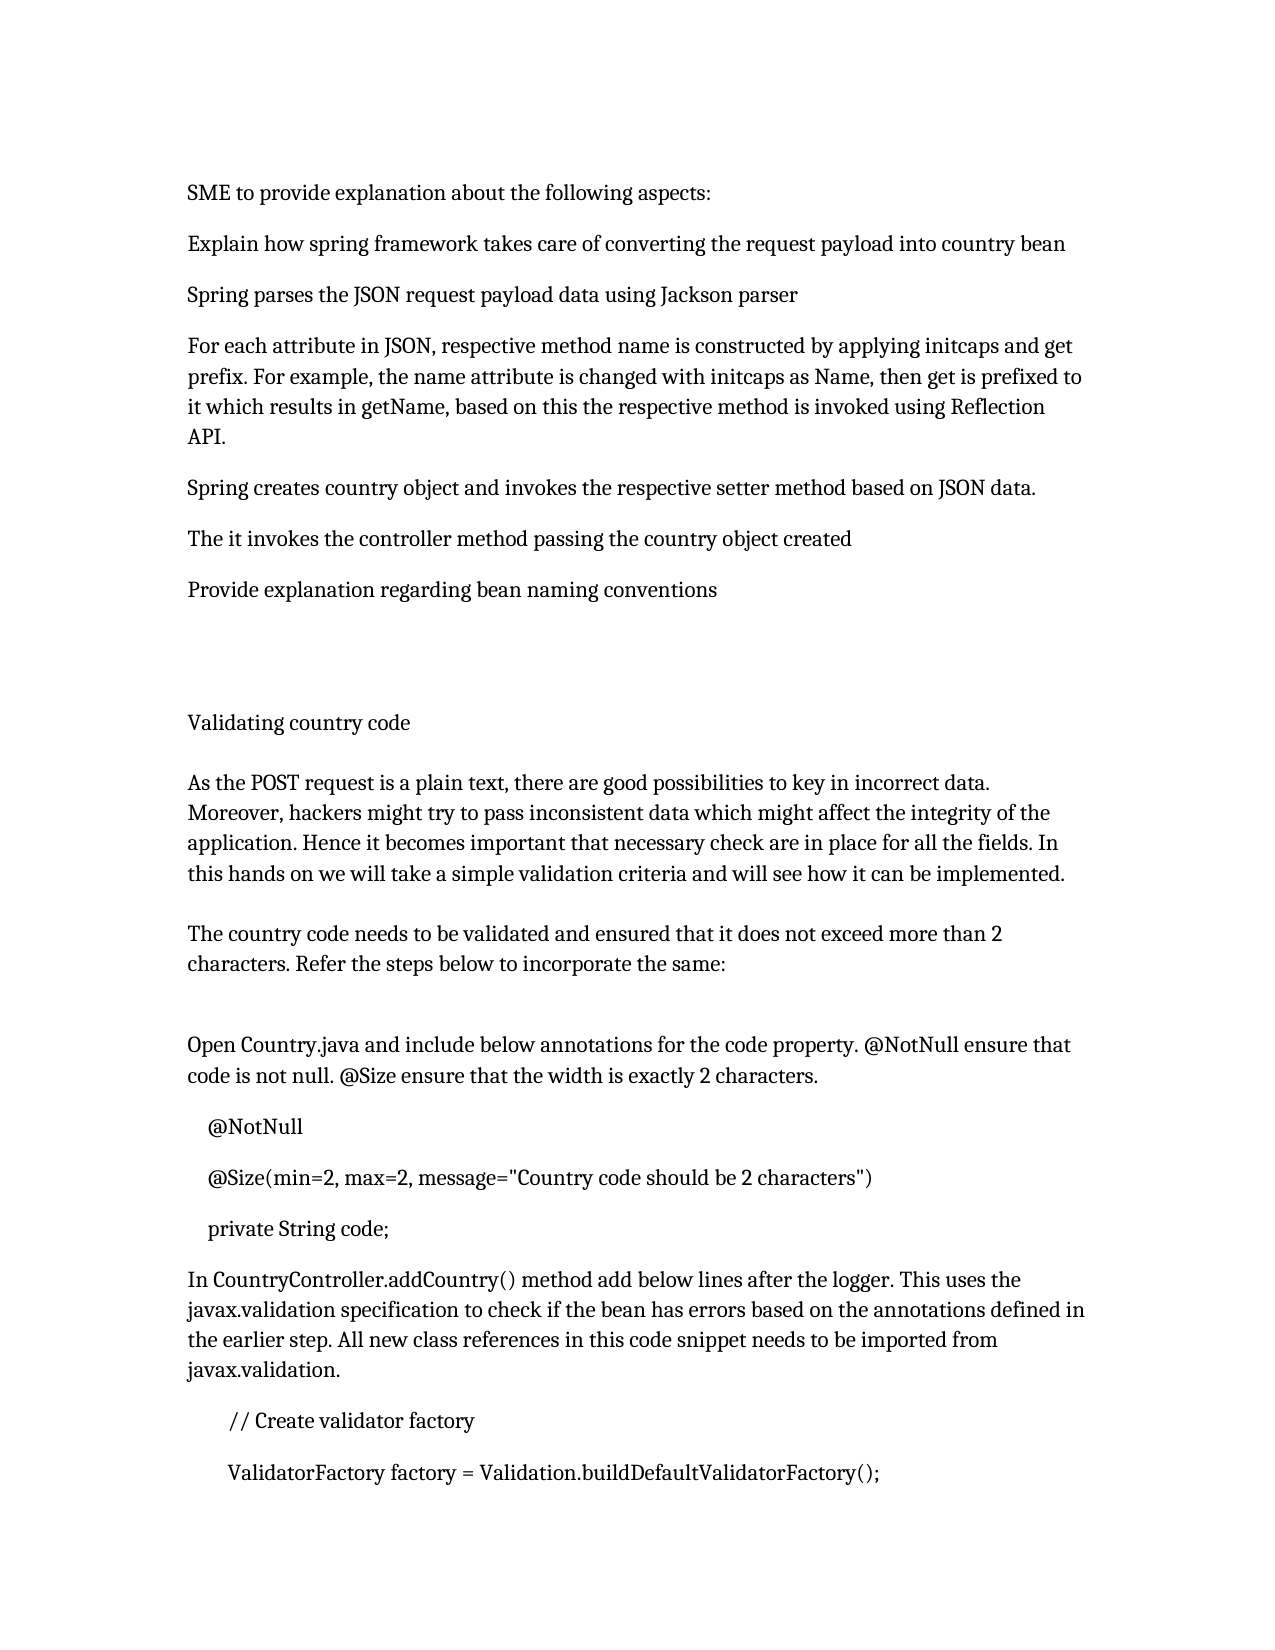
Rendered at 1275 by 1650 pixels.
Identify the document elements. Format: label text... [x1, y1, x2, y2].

text Spring creates country object and invokes the respective setter method based on JSON data. [187, 475, 1087, 501]
text @NotNull [187, 1113, 1087, 1140]
text Explain how spring framework takes care of converting the request payload into country bean [187, 231, 1087, 258]
text @Size(min=2, max=2, message="Country code should be 2 characters") [187, 1164, 1087, 1191]
text For each attribute in JSON, respective method name is constructed by applying initcaps and get prefix. For example, the name attribute is changed with initcaps as Name, then get is prefixed to it which results in getName, based on this the respective method is invoked using Reflection API. [187, 333, 1087, 450]
text Validating country code As the POST request is a plain text, there are good possibilities to key in incorrect data. Moreover, hackers might try to pass inconsistent data which might affect the integrity of the application. Hence it becomes important that necessary check are in place for all the fields. In this hands on we will take a simple validation criteria and will see how it can be implemented. The country code needs to be validated and ensured that it does not exceed more than 2 characters. Refer the steps below to incorporate the same: [187, 709, 1087, 1008]
text ValidatorFactory factory = Validation.buildDefaultValidatorFactory(); [187, 1459, 1087, 1486]
text Open Country.java and include below annotations for the code property. @NotNull ensure that code is not null. @Size ensure that the width is exactly 2 characters. [187, 1032, 1087, 1089]
text In CountryController.addCountry() method add below lines after the logger. This uses the javax.validation specification to check if the bean has errors based on the annotations defined in the earlier step. All new class references in this code snippet needs to be imported from javax.validation. [187, 1267, 1087, 1384]
text Provide explanation regarding bean naming conventions [187, 577, 1087, 603]
text The it invokes the controller method passing the country object created [187, 526, 1087, 552]
text private String code; [187, 1216, 1087, 1242]
text Spring parses the JSON request payload data using Jackson parser [187, 282, 1087, 309]
text SME to provide explanation about the following aspects: [187, 150, 1087, 207]
text // Create validator factory [187, 1408, 1087, 1435]
